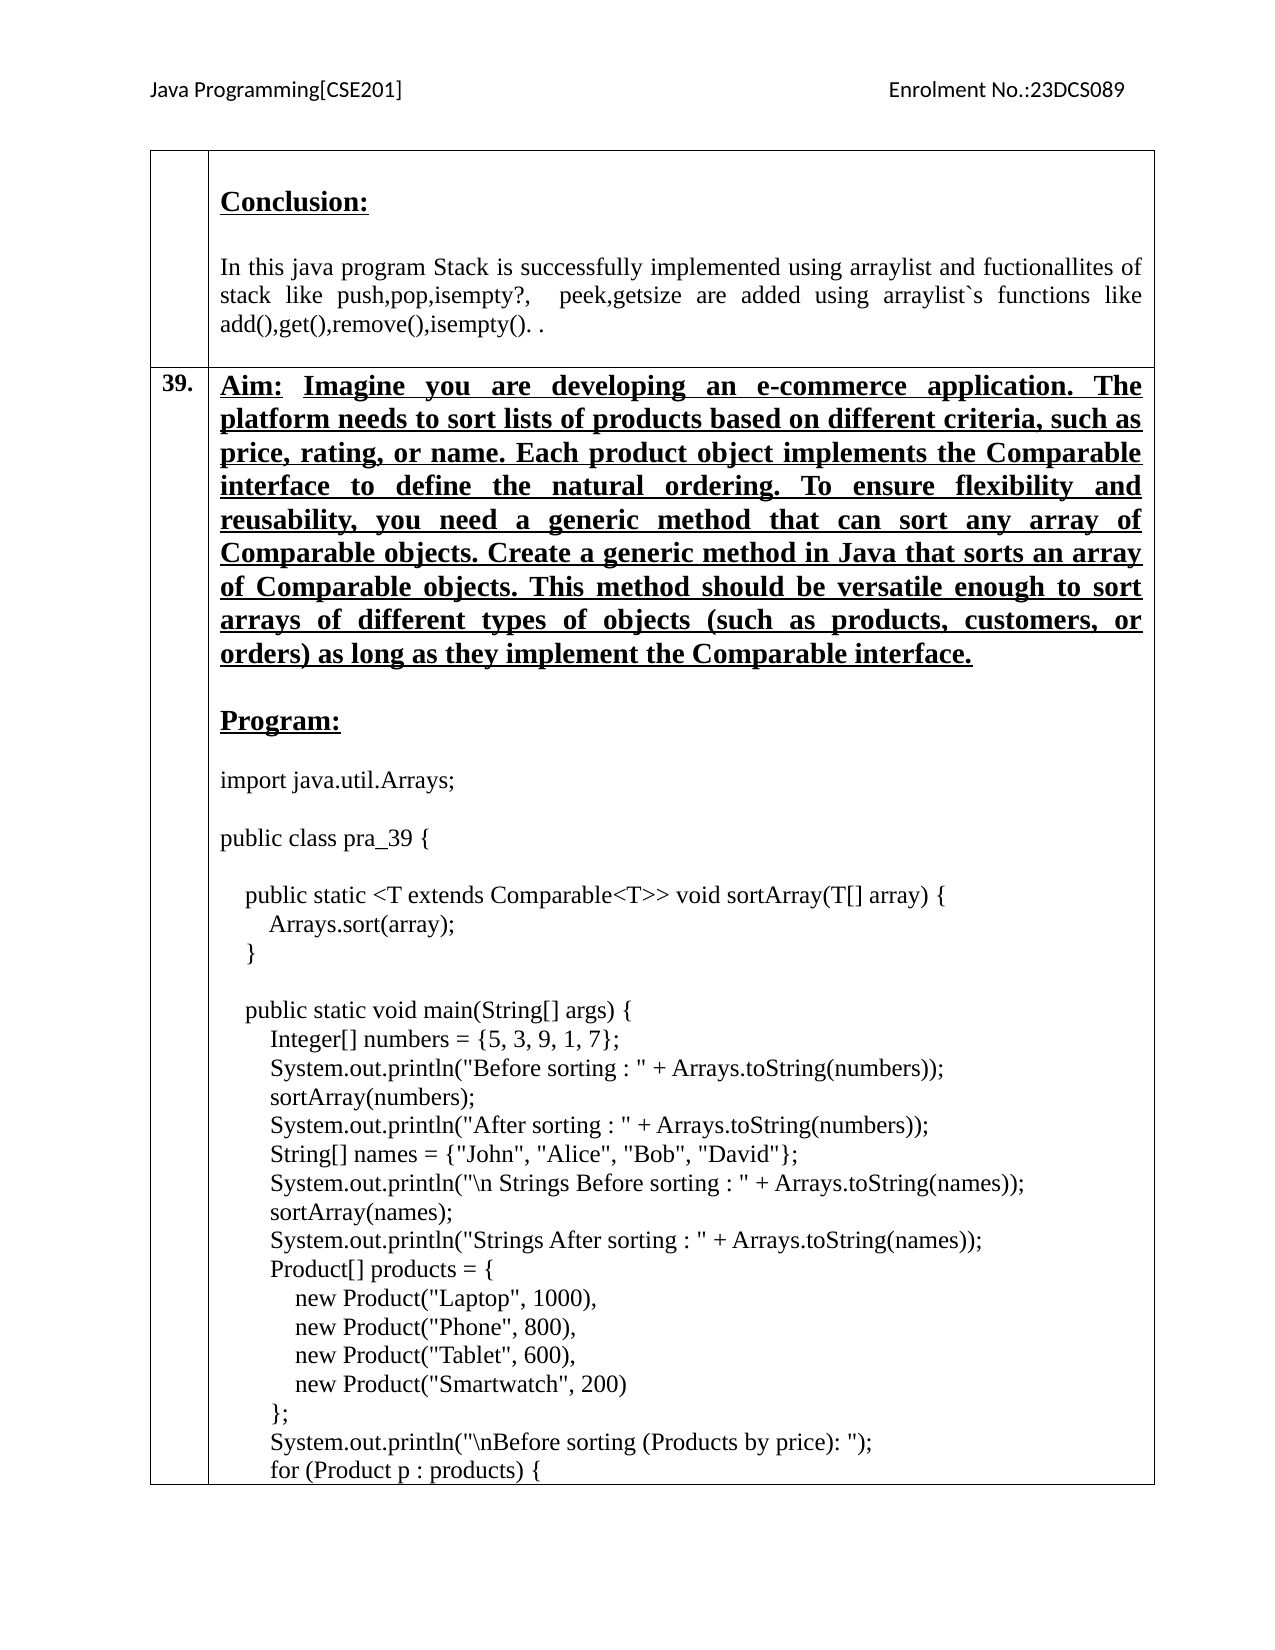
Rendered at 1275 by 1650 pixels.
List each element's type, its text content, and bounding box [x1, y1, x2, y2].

table_cell 39. [151, 368, 208, 1484]
table_header 38 [151, 151, 208, 367]
